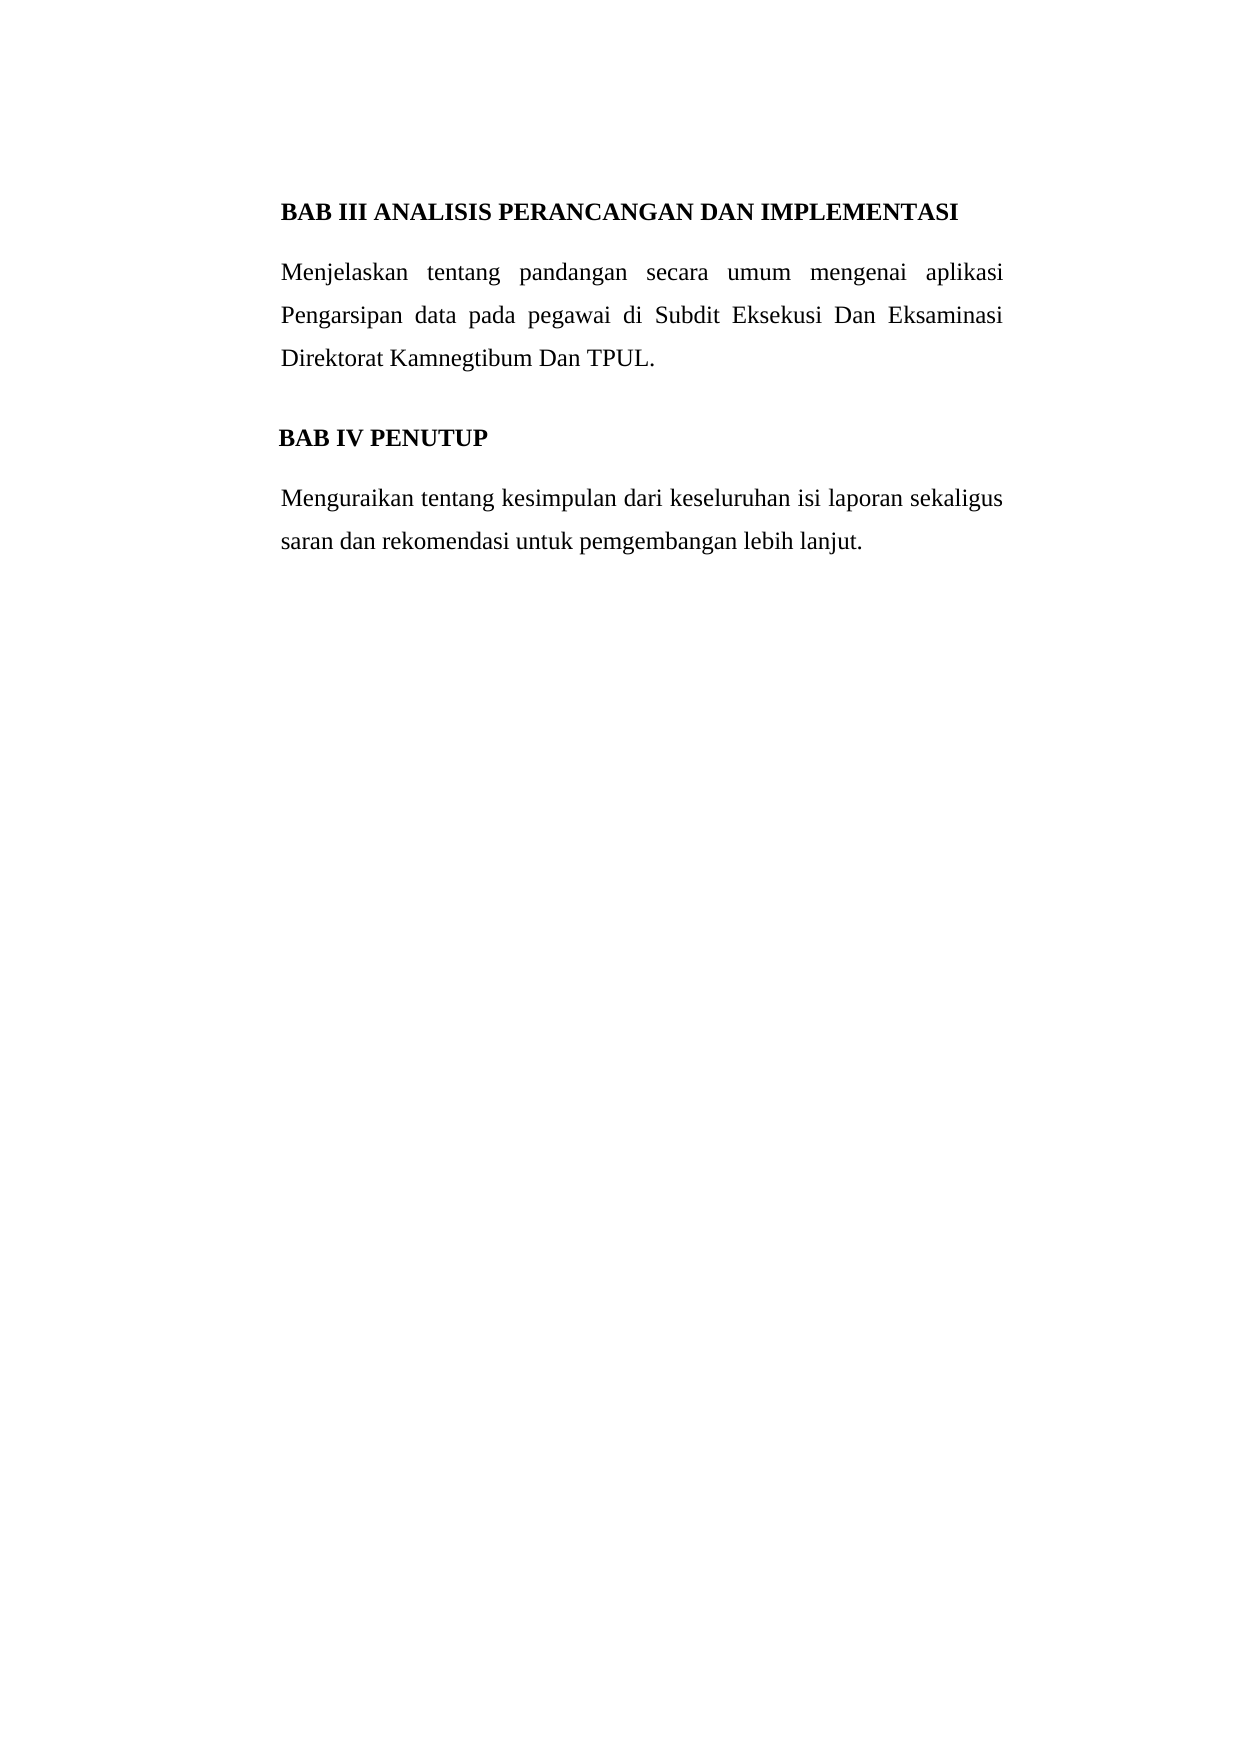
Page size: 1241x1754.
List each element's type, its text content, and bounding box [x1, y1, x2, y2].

text BAB III ANALISIS PERANCANGAN DAN IMPLEMENTASI [281, 197, 1004, 226]
text Menjelaskan tentang pandangan secara umum mengenai aplikasi Pengarsipan data pada pegawai di Subdit Eksekusi Dan Eksaminasi Direktorat Kamnegtibum Dan TPUL. [281, 257, 1004, 372]
text Menguraikan tentang kesimpulan dari keseluruhan isi laporan sekaligus saran dan rekomendasi untuk pemgembangan lebih lanjut. [281, 483, 1004, 555]
text BAB IV PENUTUP [236, 423, 1004, 452]
